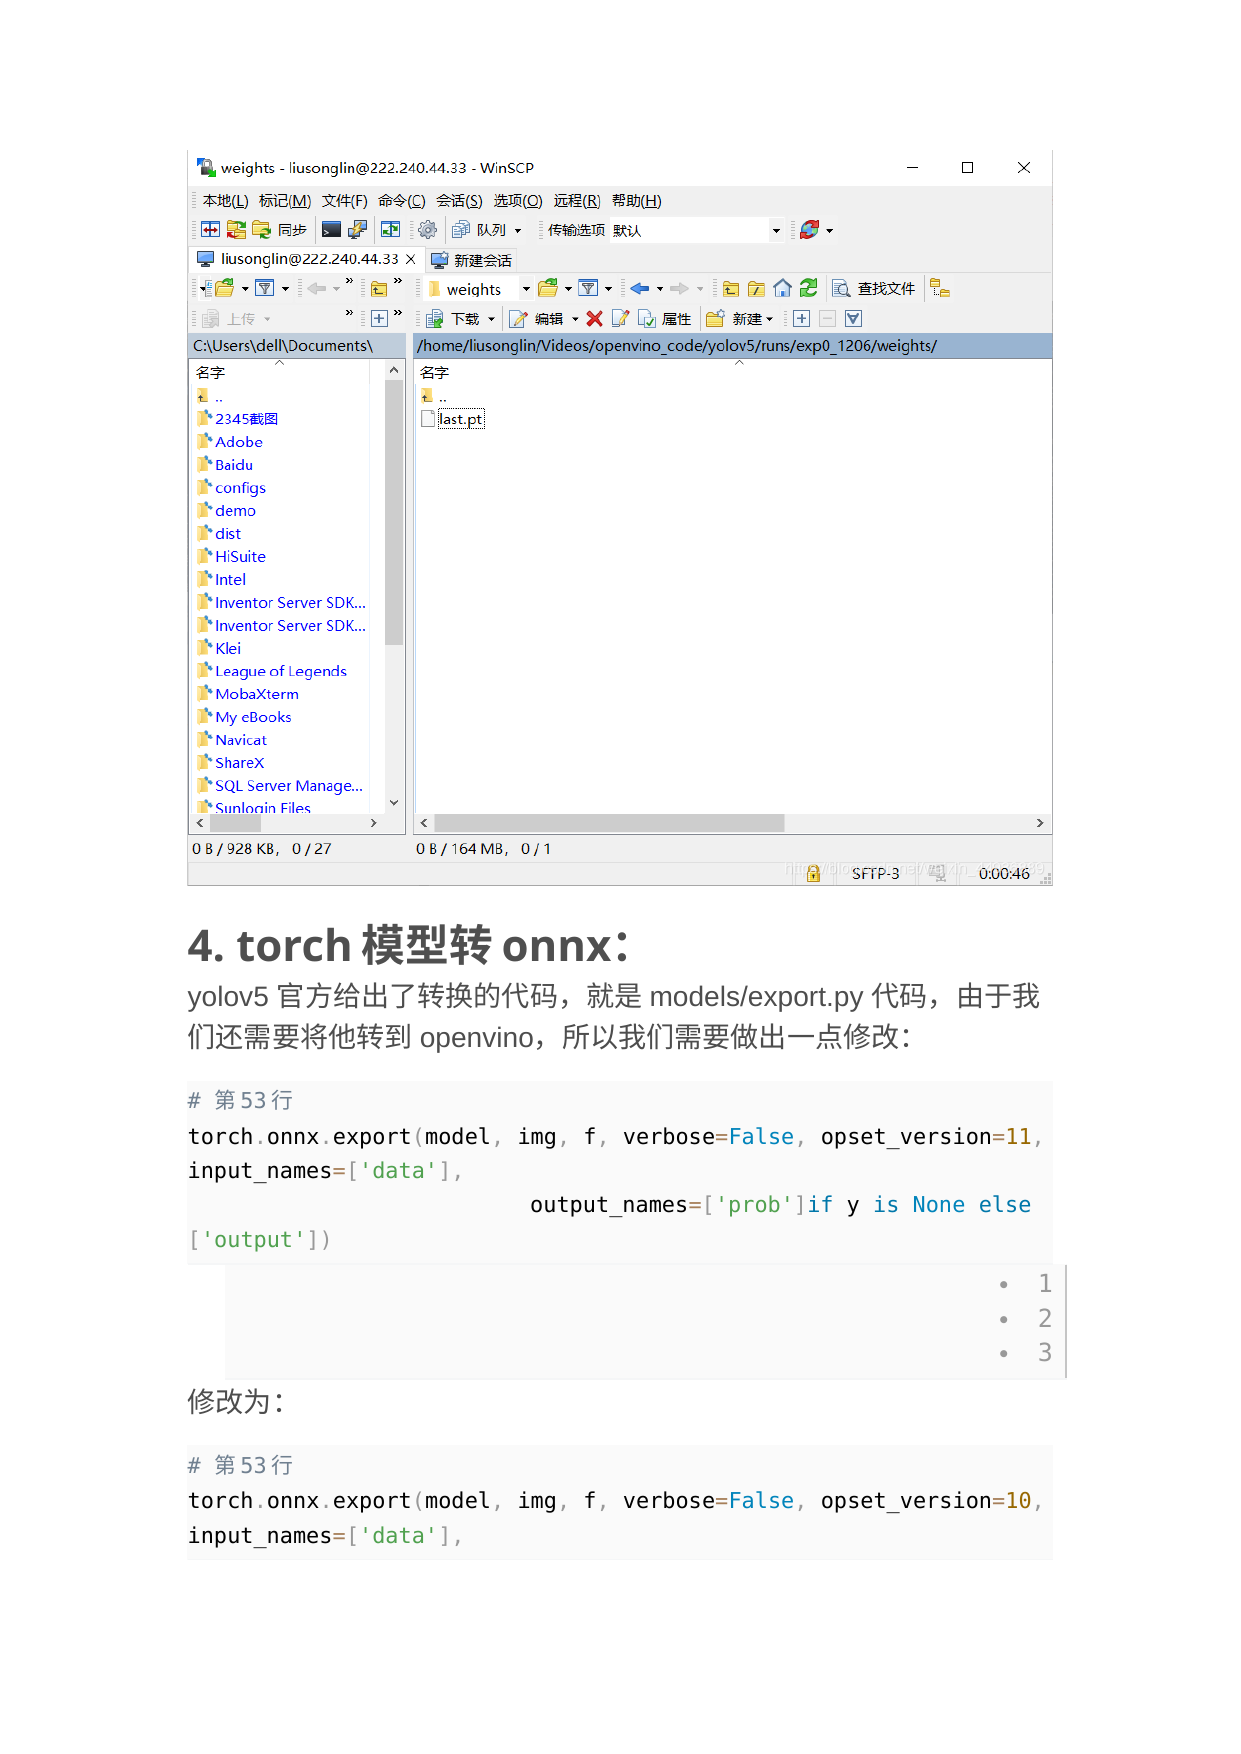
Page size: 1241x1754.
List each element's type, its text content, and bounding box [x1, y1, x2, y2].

text 修改为： [187, 1379, 1053, 1420]
text 4. torch模型转onnx： [187, 911, 1053, 974]
list 1 [225, 1264, 1066, 1299]
text # 第53行 [187, 1445, 1053, 1480]
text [187, 1184, 1053, 1264]
text yolov5 官方给出了转换的代码，就是 models/export.py 代码，由于我们还需要将他转到 openvino，所以我们需要做出一点修改： [187, 974, 1053, 1056]
picture [187, 150, 1053, 886]
text torch.onnx.export(model, img, f, verbose=False, opset_version=10, input_names=['data'], [187, 1480, 1053, 1560]
list 3 [225, 1333, 1065, 1378]
list 2 [225, 1299, 1065, 1333]
text # 第53行 [187, 1081, 1053, 1115]
text torch.onnx.export(model, img, f, verbose=False, opset_version=11, input_names=['data'], [187, 1115, 1053, 1184]
